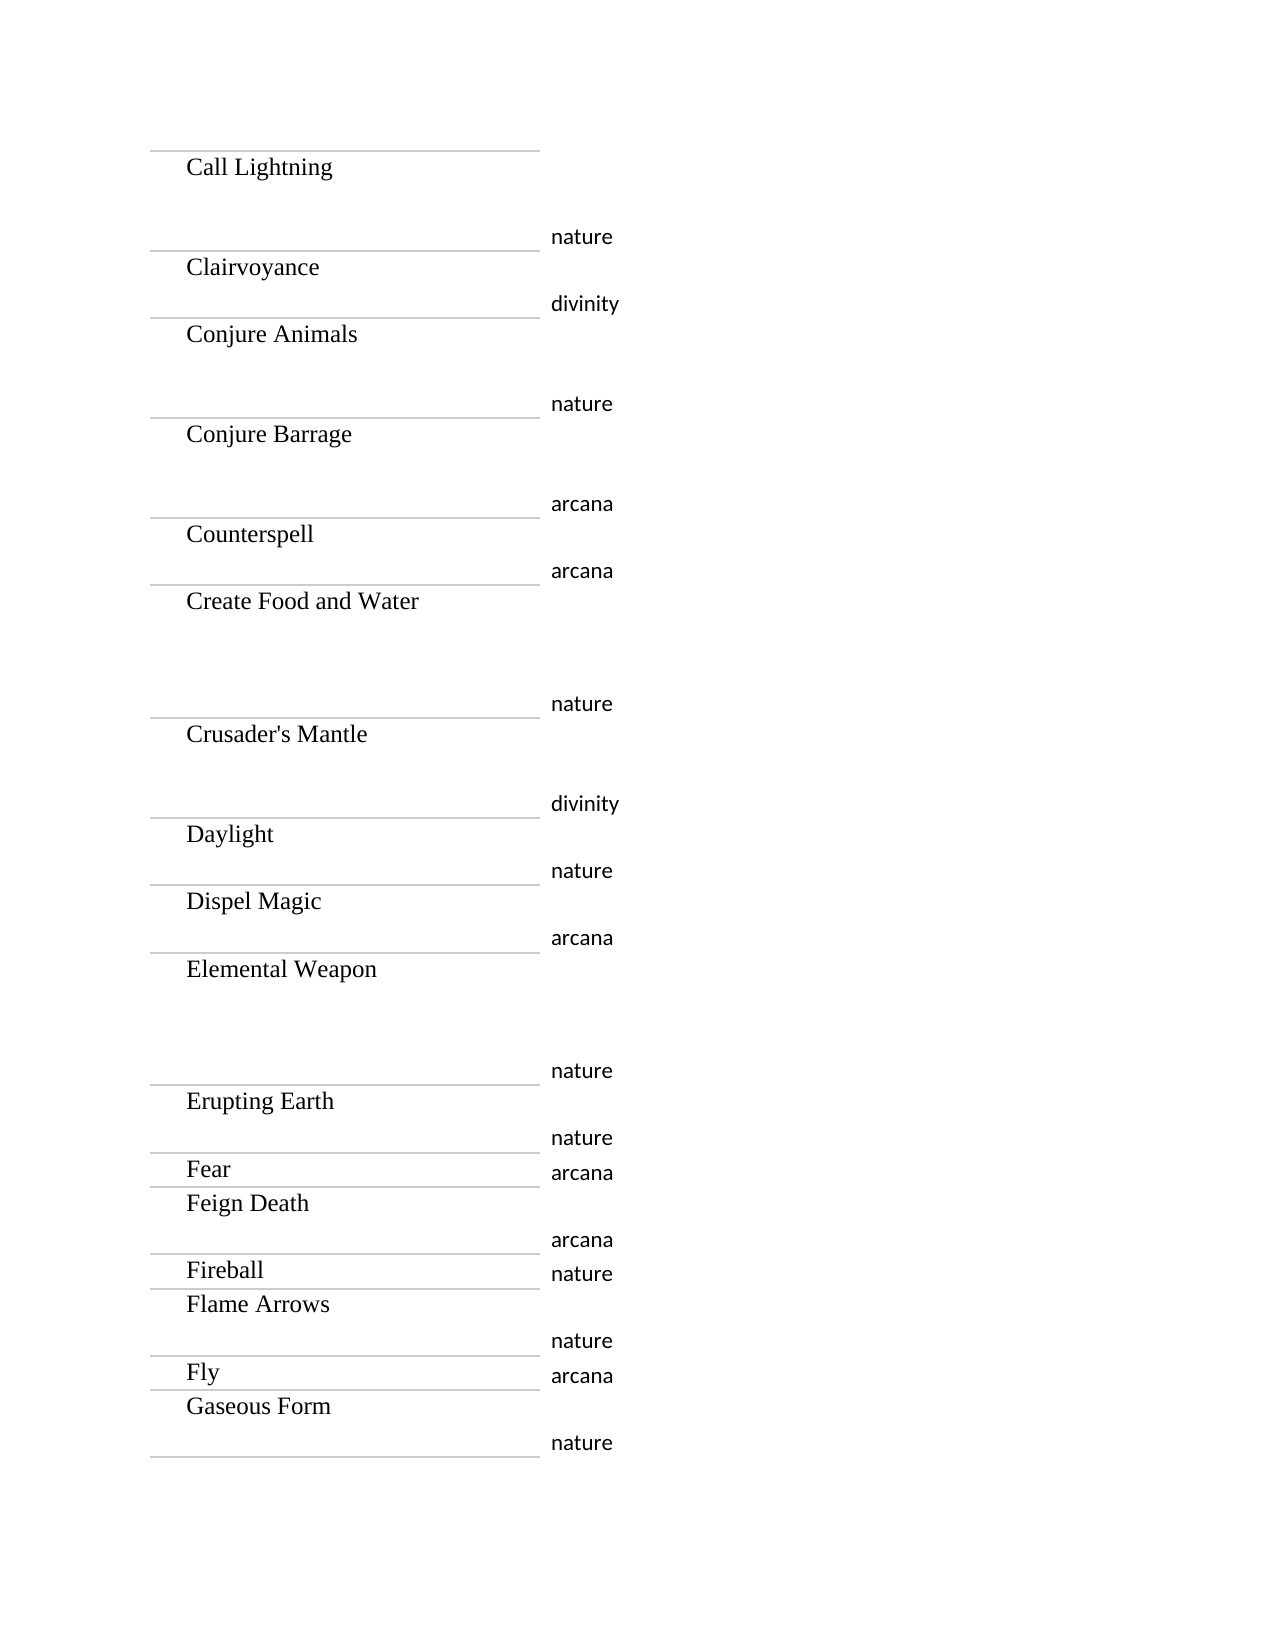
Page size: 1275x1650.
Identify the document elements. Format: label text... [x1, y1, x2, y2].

table_cell arcana [540, 1152, 639, 1186]
table_cell Conjure Animals [150, 319, 539, 417]
table_cell nature [540, 952, 639, 1084]
table_cell Fly [150, 1357, 539, 1389]
table_cell nature [540, 817, 639, 884]
table_cell Fear [150, 1154, 539, 1186]
table_cell divinity [540, 717, 639, 817]
table_cell nature [540, 317, 639, 417]
table_cell Counterspell [150, 519, 539, 584]
table_cell Feign Death [150, 1188, 539, 1253]
table_cell Create Food and Water [150, 586, 539, 717]
table_cell Dispel Magic [150, 886, 539, 952]
table_cell Conjure Barrage [150, 419, 539, 517]
table_cell Erupting Earth [150, 1086, 539, 1152]
table_cell arcana [540, 1186, 639, 1253]
table_cell Flame Arrows [150, 1290, 539, 1355]
table_cell nature [540, 1288, 639, 1355]
table_cell Fireball [150, 1255, 539, 1287]
table_cell Daylight [150, 819, 539, 884]
table_cell Gaseous Form [150, 1391, 539, 1456]
table_cell arcana [540, 1355, 639, 1389]
table_cell divinity [540, 250, 639, 317]
table_cell arcana [540, 884, 639, 952]
table_cell Call Lightning [150, 152, 539, 250]
table_cell nature [540, 584, 639, 717]
table_cell Elemental Weapon [150, 954, 539, 1084]
table_cell Crusader's Mantle [150, 719, 539, 817]
table_cell nature [540, 1389, 639, 1456]
table_cell arcana [540, 517, 639, 584]
table_cell nature [540, 1253, 639, 1287]
table_cell arcana [540, 417, 639, 517]
table_cell nature [540, 1084, 639, 1152]
table_cell Clairvoyance [150, 252, 539, 317]
table_cell nature [540, 150, 639, 250]
